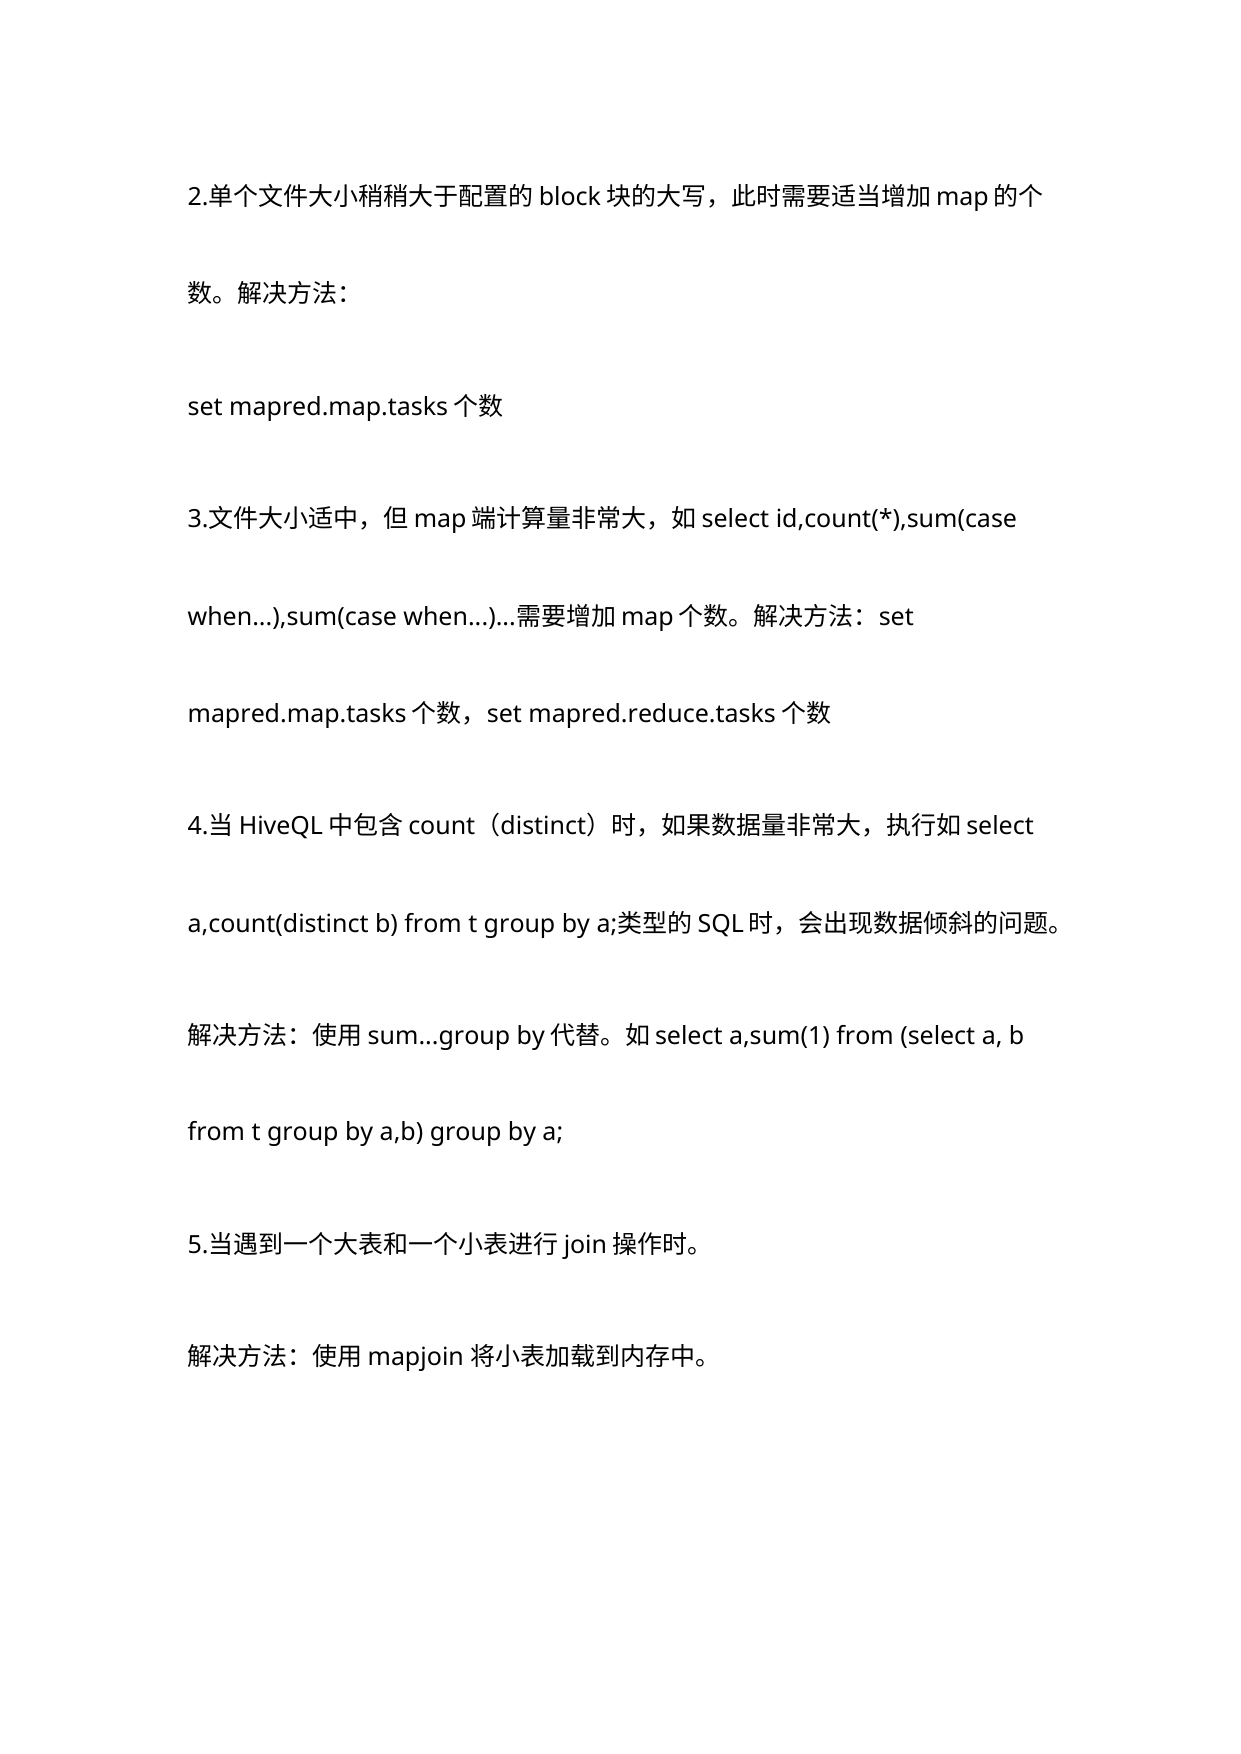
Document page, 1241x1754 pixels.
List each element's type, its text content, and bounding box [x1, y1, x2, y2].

text 3.文件大小适中，但map端计算量非常大，如select id,count(*),sum(case when...),sum(case when...)...需要增加map个数。解决方法：set mapred.map.tasks个数，set mapred.reduce.tasks个数 [187, 484, 1053, 744]
text 5.当遇到一个大表和一个小表进行join操作时。 [187, 1210, 1053, 1275]
text 4.当HiveQL中包含count（distinct）时，如果数据量非常大，执行如select a,count(distinct b) from t group by a;类型的SQL时，会出现数据倾斜的问题。 [187, 791, 1053, 954]
text 2.单个文件大小稍稍大于配置的block块的大写，此时需要适当增加map的个数。解决方法： [187, 162, 1053, 324]
text set mapred.map.tasks个数 [187, 372, 1053, 437]
text 解决方法：使用mapjoin 将小表加载到内存中。 [187, 1322, 1053, 1387]
text 解决方法：使用sum...group by代替。如select a,sum(1) from (select a, b from t group by a,b) group by a; [187, 1001, 1053, 1164]
